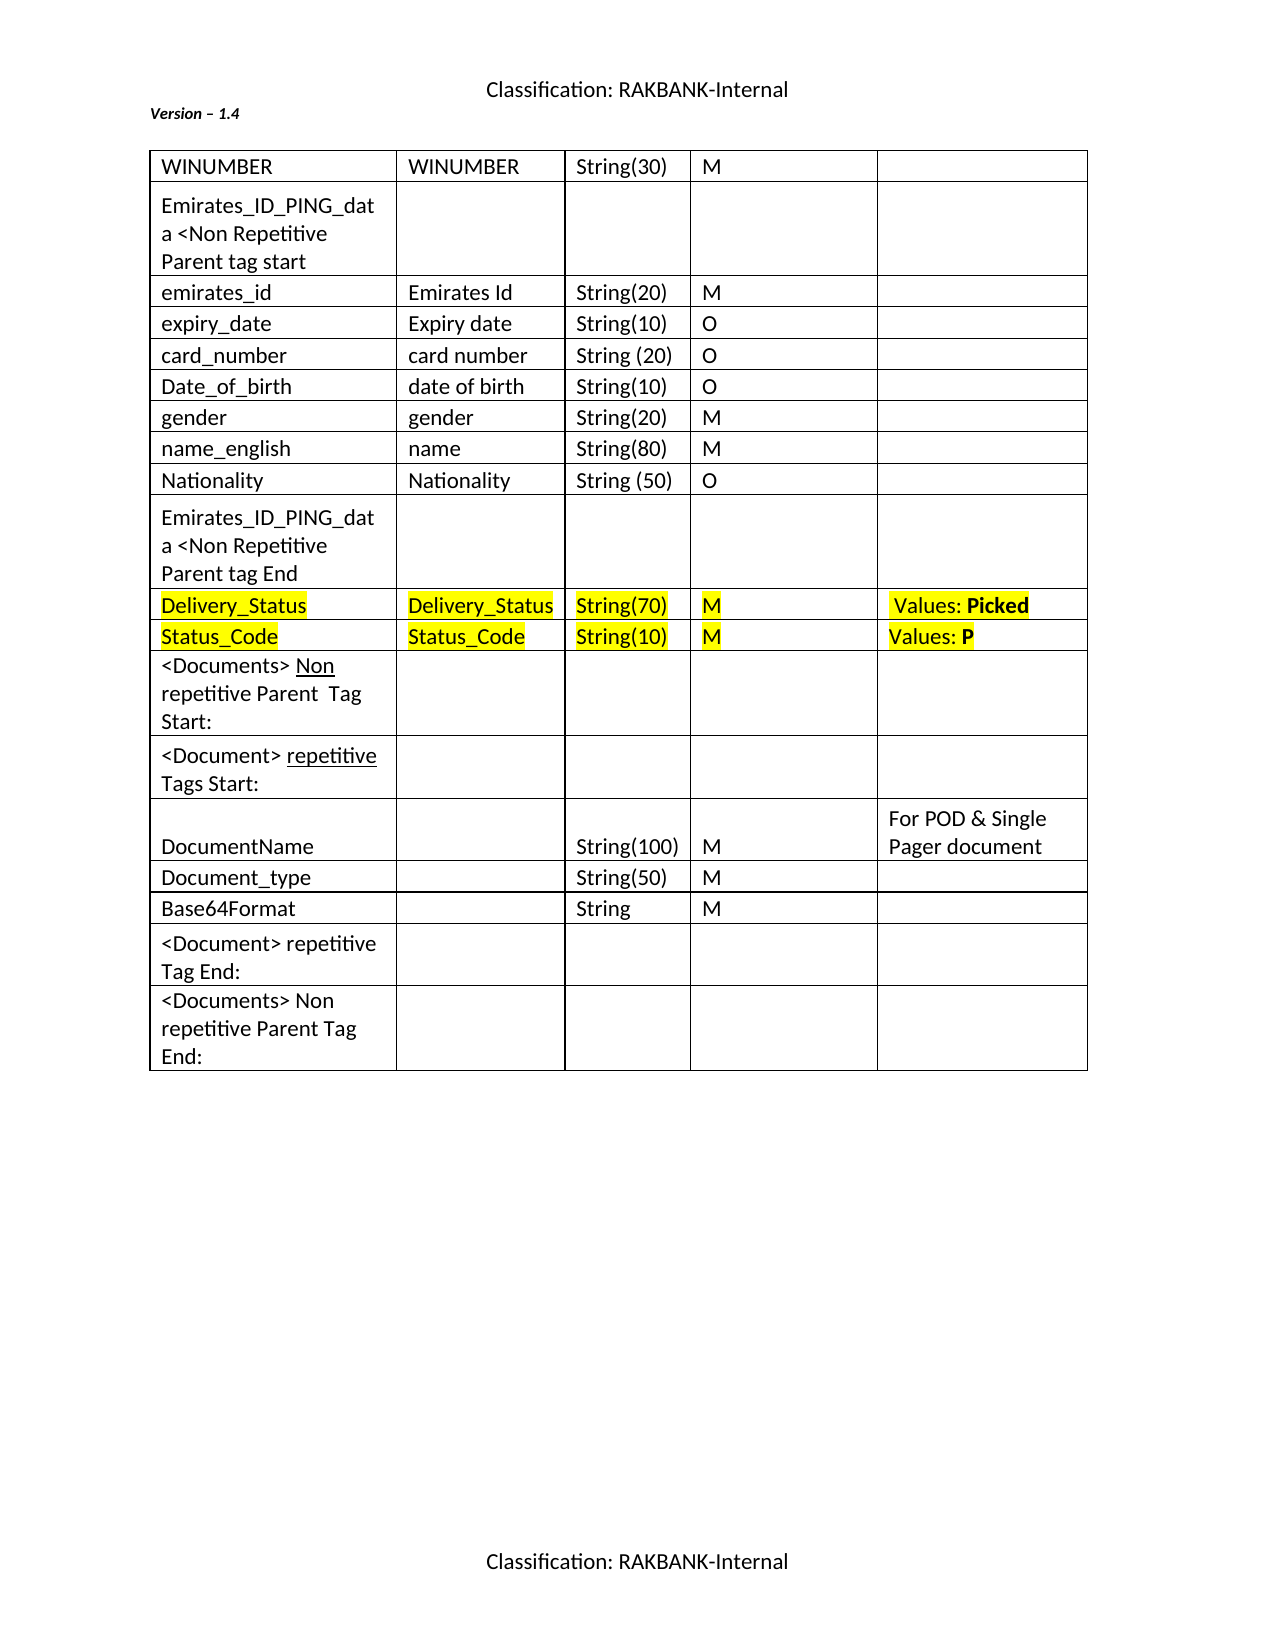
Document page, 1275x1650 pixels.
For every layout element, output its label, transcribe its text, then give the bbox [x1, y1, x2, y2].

table_cell Nationality [151, 464, 396, 494]
table_cell [397, 736, 564, 798]
table_cell M [691, 620, 877, 650]
table_cell String(20) [566, 276, 690, 306]
table_cell <Documents> Non repetitive Parent Tag Start: [151, 651, 396, 735]
table_cell [566, 986, 690, 1070]
table_cell [397, 651, 564, 735]
table_cell [878, 401, 1087, 431]
table_cell card_number [151, 339, 396, 369]
table_cell String(10) [566, 370, 690, 400]
table_cell [566, 182, 690, 275]
table_cell [397, 861, 564, 891]
table_cell [397, 495, 564, 587]
table_cell [878, 276, 1087, 306]
table_cell Emirates_ID_PING_data <Non Repetitive Parent tag End [151, 495, 396, 587]
table_cell Document_type [151, 861, 396, 891]
table_cell M [691, 151, 877, 181]
table_cell [878, 307, 1087, 337]
table_cell [878, 736, 1087, 798]
table_cell [878, 339, 1087, 369]
table_cell String(30) [566, 151, 690, 181]
table_cell [691, 736, 877, 798]
table_cell [397, 182, 564, 275]
table_cell [878, 151, 1087, 181]
table_cell M [691, 401, 877, 431]
table_cell [878, 924, 1087, 985]
table_cell WINUMBER [397, 151, 564, 181]
table_cell Delivery_Status [151, 589, 396, 619]
table_cell [566, 495, 690, 587]
table_cell M [691, 861, 877, 891]
table_cell Nationality [397, 464, 564, 494]
table_cell [691, 651, 877, 735]
table_cell String [566, 893, 690, 923]
table_cell emirates_id [151, 276, 396, 306]
table_cell Base64Format [151, 893, 396, 923]
table_cell WINUMBER [151, 151, 396, 181]
table_cell DocumentName [151, 799, 396, 860]
table_cell O [691, 464, 877, 494]
table_cell gender [397, 401, 564, 431]
table_cell Status_Code [397, 620, 564, 650]
table_cell [397, 799, 564, 860]
table_cell name [397, 432, 564, 462]
table_cell M [691, 589, 877, 619]
table_cell [691, 182, 877, 275]
table_cell String(10) [566, 620, 690, 650]
table_cell String (20) [566, 339, 690, 369]
table_cell [691, 986, 877, 1070]
table_cell Status_Code [151, 620, 396, 650]
table_cell String(50) [566, 861, 690, 891]
table_cell O [691, 370, 877, 400]
table_cell M [691, 799, 877, 860]
table_cell [878, 861, 1087, 891]
table_cell For POD & Single Pager document [878, 799, 1087, 860]
table_cell name_english [151, 432, 396, 462]
table_cell Values: Picked [878, 589, 1087, 619]
table_cell String(20) [566, 401, 690, 431]
table_cell O [691, 307, 877, 337]
table_cell [878, 432, 1087, 462]
table_cell Delivery_Status [397, 589, 564, 619]
table_cell card number [397, 339, 564, 369]
table_cell [878, 370, 1087, 400]
table_cell expiry_date [151, 307, 396, 337]
table_cell <Document> repetitive Tag End: [151, 924, 396, 985]
table_cell M [691, 893, 877, 923]
table_cell M [691, 276, 877, 306]
table_cell [397, 986, 564, 1070]
table_cell Date_of_birth [151, 370, 396, 400]
table_cell M [691, 432, 877, 462]
table_cell String(70) [566, 589, 690, 619]
table_cell [878, 495, 1087, 587]
table_cell <Document> repetitive Tags Start: [151, 736, 396, 798]
table_cell String(10) [566, 307, 690, 337]
table_cell [566, 924, 690, 985]
table_cell [566, 651, 690, 735]
table_cell [878, 651, 1087, 735]
table_cell [878, 893, 1087, 923]
table_cell Expiry date [397, 307, 564, 337]
table_cell [566, 736, 690, 798]
table_cell String (50) [566, 464, 690, 494]
table_cell [691, 495, 877, 587]
table_cell Emirates Id [397, 276, 564, 306]
table_cell O [691, 339, 877, 369]
table_cell String(80) [566, 432, 690, 462]
table_cell gender [151, 401, 396, 431]
table_cell [397, 893, 564, 923]
table_cell Emirates_ID_PING_data <Non Repetitive Parent tag start [151, 182, 396, 275]
table_cell [691, 924, 877, 985]
table_cell [878, 986, 1087, 1070]
table_cell [878, 464, 1087, 494]
table_cell [397, 924, 564, 985]
table_cell <Documents> Non repetitive Parent Tag End: [151, 986, 396, 1070]
table_cell Values: P [878, 620, 1087, 650]
table_cell date of birth [397, 370, 564, 400]
table_cell String(100) [566, 799, 690, 860]
table_cell [878, 182, 1087, 275]
